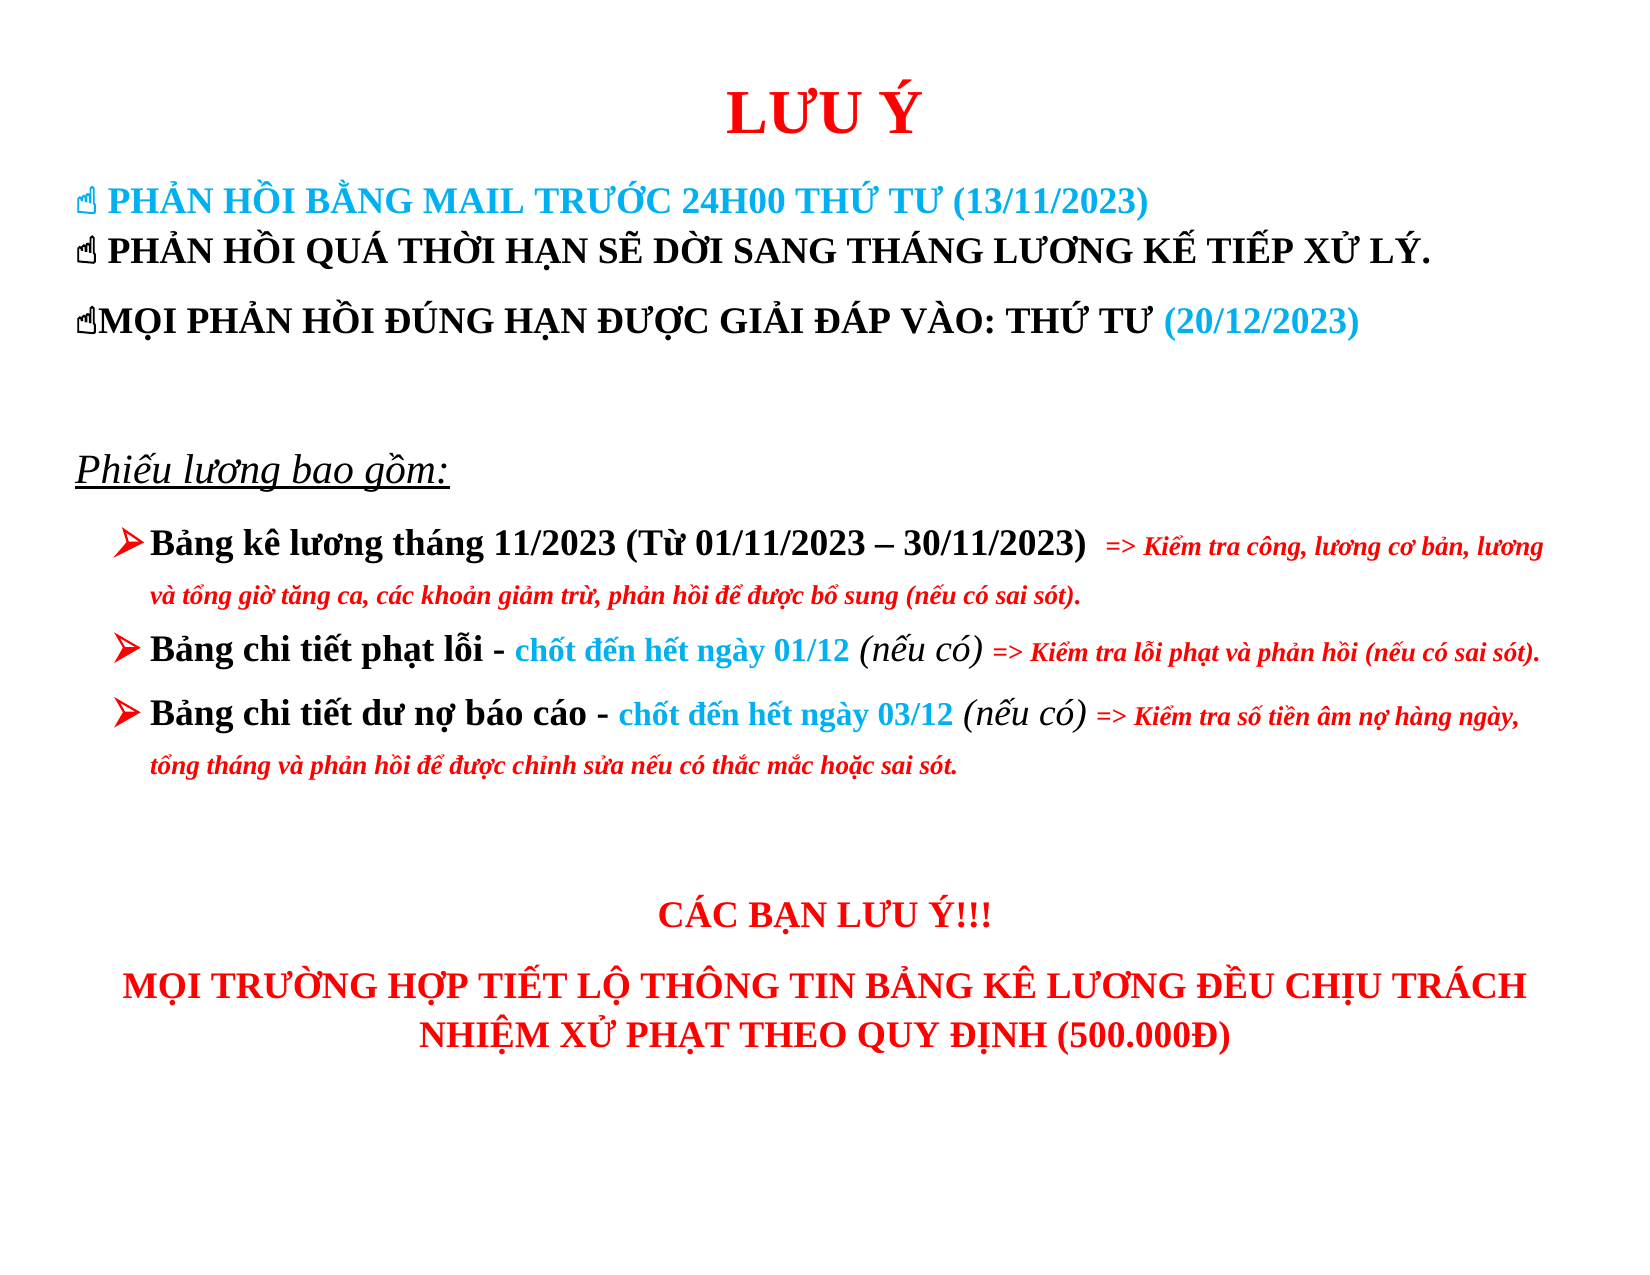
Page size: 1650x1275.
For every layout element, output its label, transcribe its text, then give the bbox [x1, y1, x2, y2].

list Bảng chi tiết phạt lỗi - chốt đến hết ngày 01/12 (nếu có) => Kiểm tra lỗi phạt và phản hồi (nếu có sai sót). [112, 626, 1575, 669]
text MỌI TRƯỜNG HỢP TIẾT LỘ THÔNG TIN BẢNG KÊ LƯƠNG ĐỀU CHỊU TRÁCH NHIỆM XỬ PHẠT THEO QUY ĐỊNH (500.000Đ) [75, 963, 1575, 1056]
text Phiếu lương bao gồm: [75, 445, 1575, 493]
list Bảng kê lương tháng 11/2023 (Từ 01/11/2023 – 30/11/2023) => Kiểm tra công, lương cơ bản, lương và tổng giờ tăng ca, các khoản giảm trừ, phản hồi để được bổ sung (nếu có sai sót). [112, 521, 1575, 611]
text CÁC BẠN LƯU Ý!!! [75, 893, 1575, 936]
text LƯU Ý [75, 75, 1575, 147]
text MỌI PHẢN HỒI ĐÚNG HẠN ĐƯỢC GIẢI ĐÁP VÀO: THỨ TƯ (20/12/2023) [75, 298, 1575, 342]
text PHẢN HỒI BẰNG MAIL TRƯỚC 24H00 THỨ TƯ (13/11/2023) PHẢN HỒI QUÁ THỜI HẠN SẼ DỜI SANG THÁNG LƯƠNG KẾ TIẾP XỬ LÝ. [75, 178, 1575, 271]
list Bảng chi tiết dư nợ báo cáo - chốt đến hết ngày 03/12 (nếu có) => Kiểm tra số tiền âm nợ hàng ngày, tổng tháng và phản hồi để được chỉnh sửa nếu có thắc mắc hoặc sai sót. [112, 691, 1575, 781]
